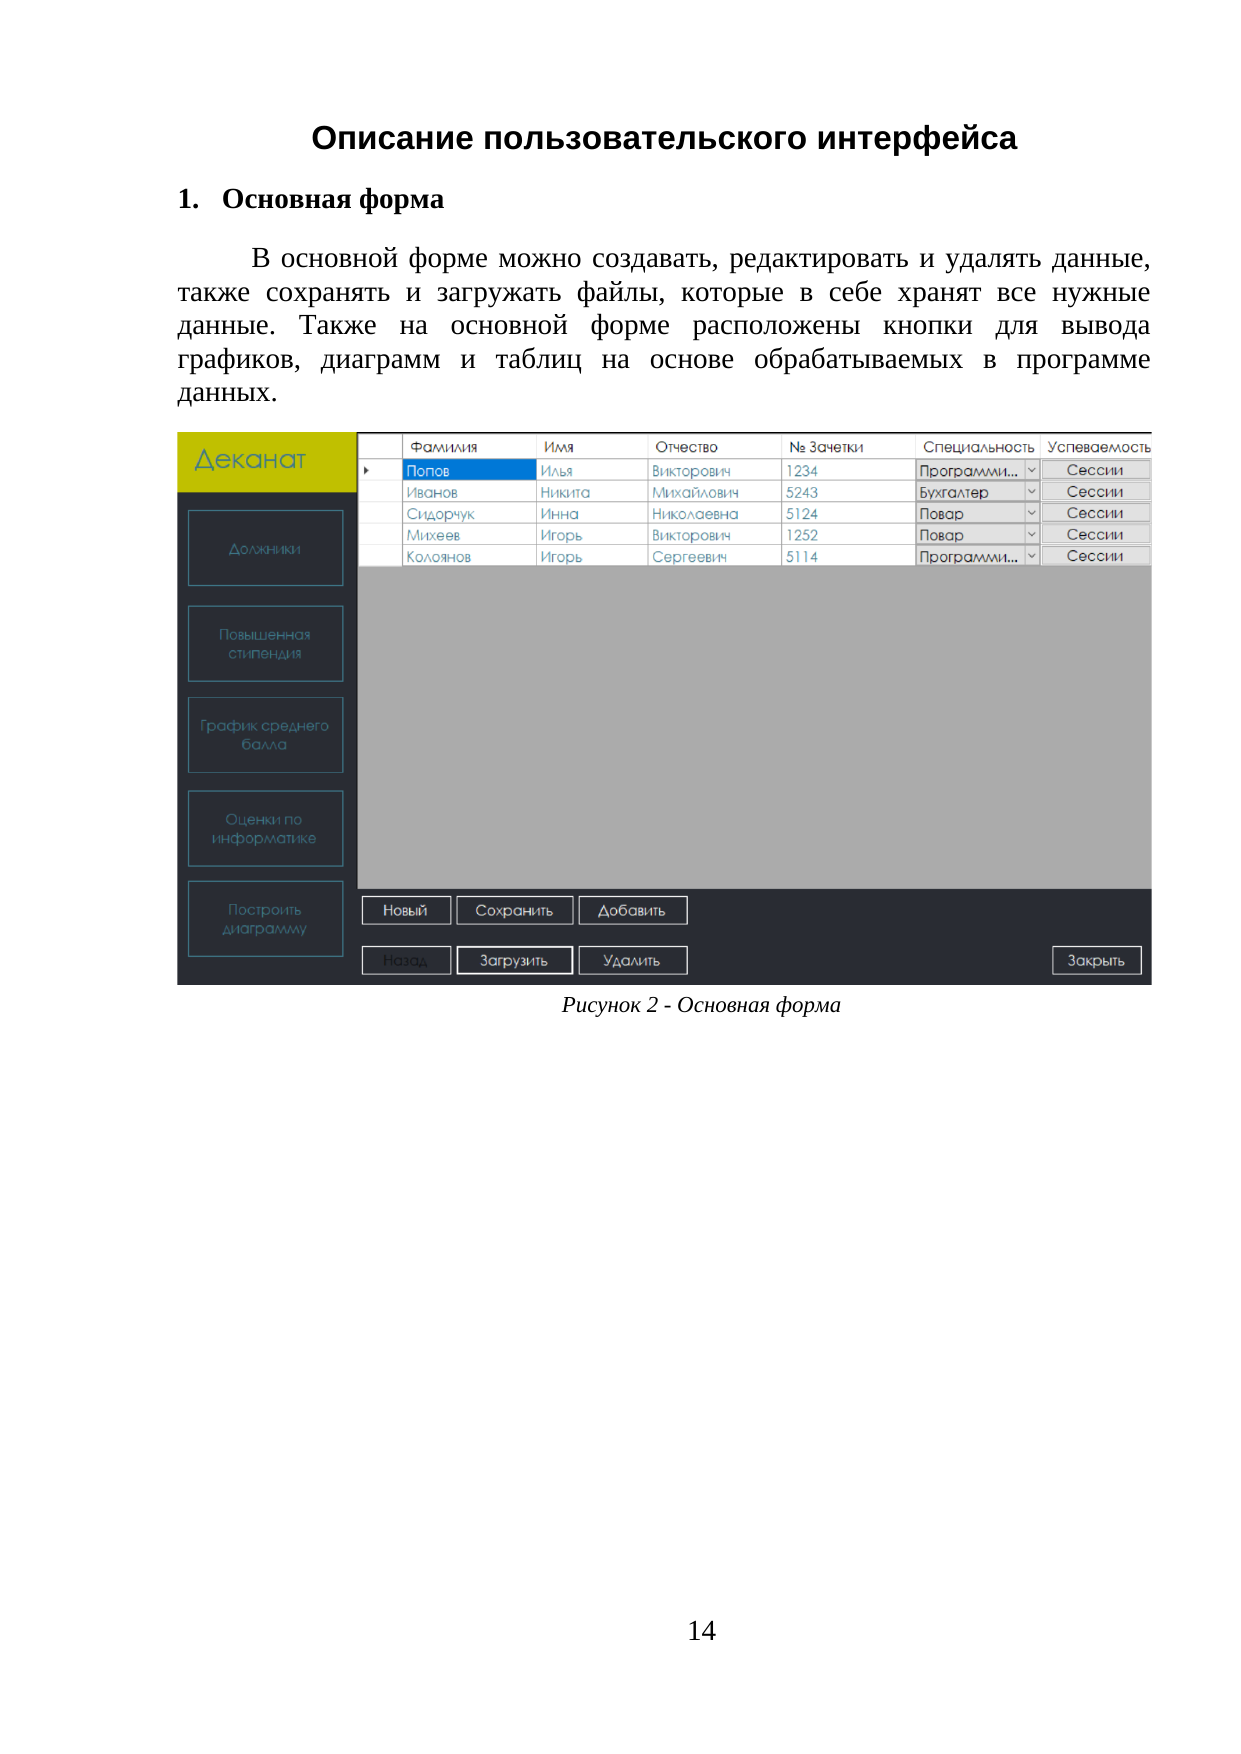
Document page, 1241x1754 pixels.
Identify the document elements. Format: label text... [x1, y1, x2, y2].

list Основная форма [177, 182, 1152, 215]
text Описание пользовательского интерфейса [177, 118, 1152, 157]
text Рисунок 2 - Основная форма [177, 991, 1152, 1018]
text В основной форме можно создавать, редактировать и удалять данные, также сохранять и загружать файлы, которые в себе хранят все нужные данные. Также на основной форме расположены кнопки для вывода графиков, диаграмм и таблиц на основе обрабатываемых в программе данных. [177, 240, 1152, 408]
picture [177, 432, 1152, 985]
